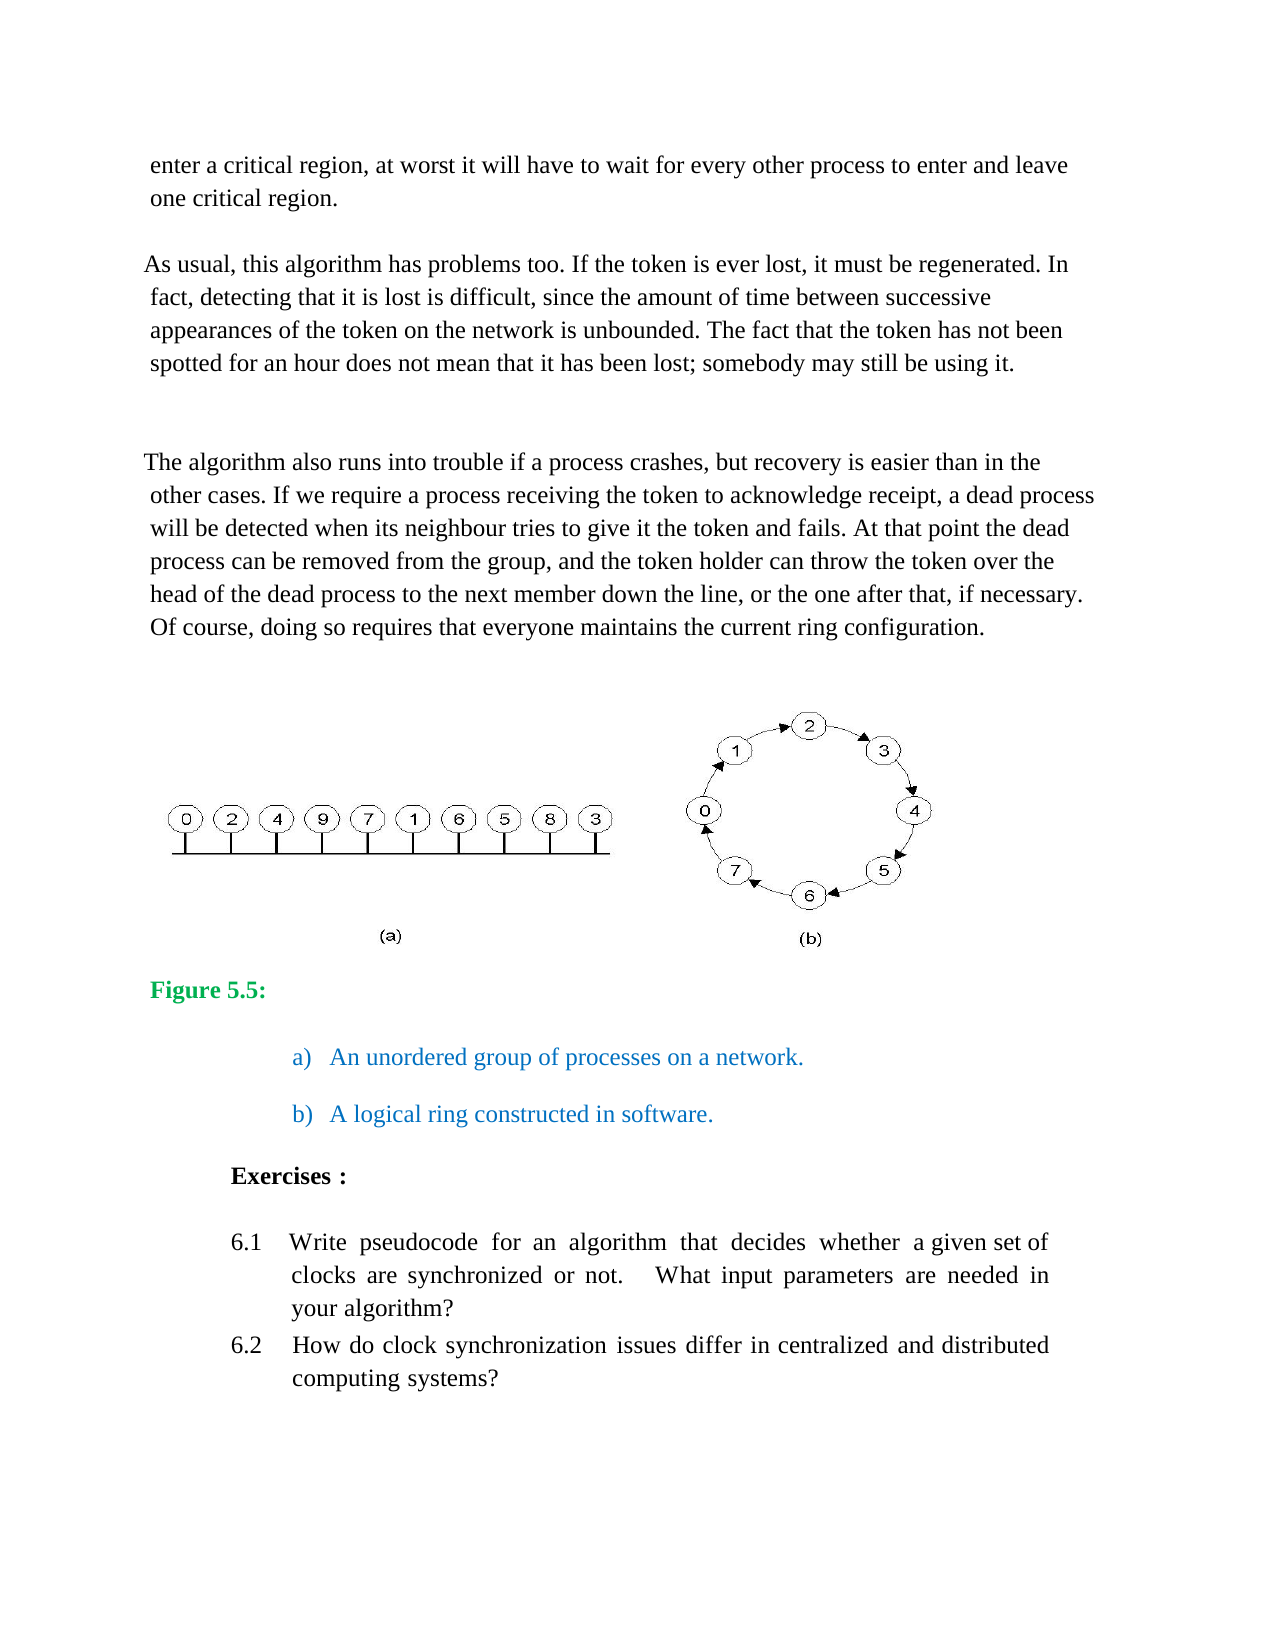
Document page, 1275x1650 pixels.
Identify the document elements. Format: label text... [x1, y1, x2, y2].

text The algorithm also runs into trouble if a process crashes, but recovery is easier than in the other cases. If we require a process receiving the token to acknowledge receipt, a dead process will be detected when its neighbour tries to give it the token and fails. At that point the dead process can be removed from the group, and the token holder can throw the token over the head of the dead process to the next member down the line, or the one after that, if necessary. Of course, doing so requires that everyone maintains the current ring configuration. [143, 447, 1095, 641]
list An unordered group of processes on a network. [292, 1042, 1095, 1070]
text Exercises : [231, 1161, 1125, 1189]
text 6.2 How do clock synchronization issues differ in centralized and distributed computing systems? [231, 1330, 1049, 1392]
list A logical ring constructed in software. [292, 1099, 1095, 1128]
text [143, 150, 1095, 212]
text Figure 5.5: [150, 976, 1095, 1004]
text As usual, this algorithm has problems too. If the token is ever lost, it must be regenerated. In fact, detecting that it is lost is difficult, since the amount of time between successive appearances of the token on the network is unbounded. The fact that the token has not been spotted for an hour does not mean that it has been lost; somebody may still be using it. [143, 249, 1095, 377]
picture [150, 711, 942, 957]
text 6.1 Write pseudocode for an algorithm that decides whether a given set of clocks are synchronized or not. What input parameters are needed in your algorithm? [231, 1227, 1050, 1322]
